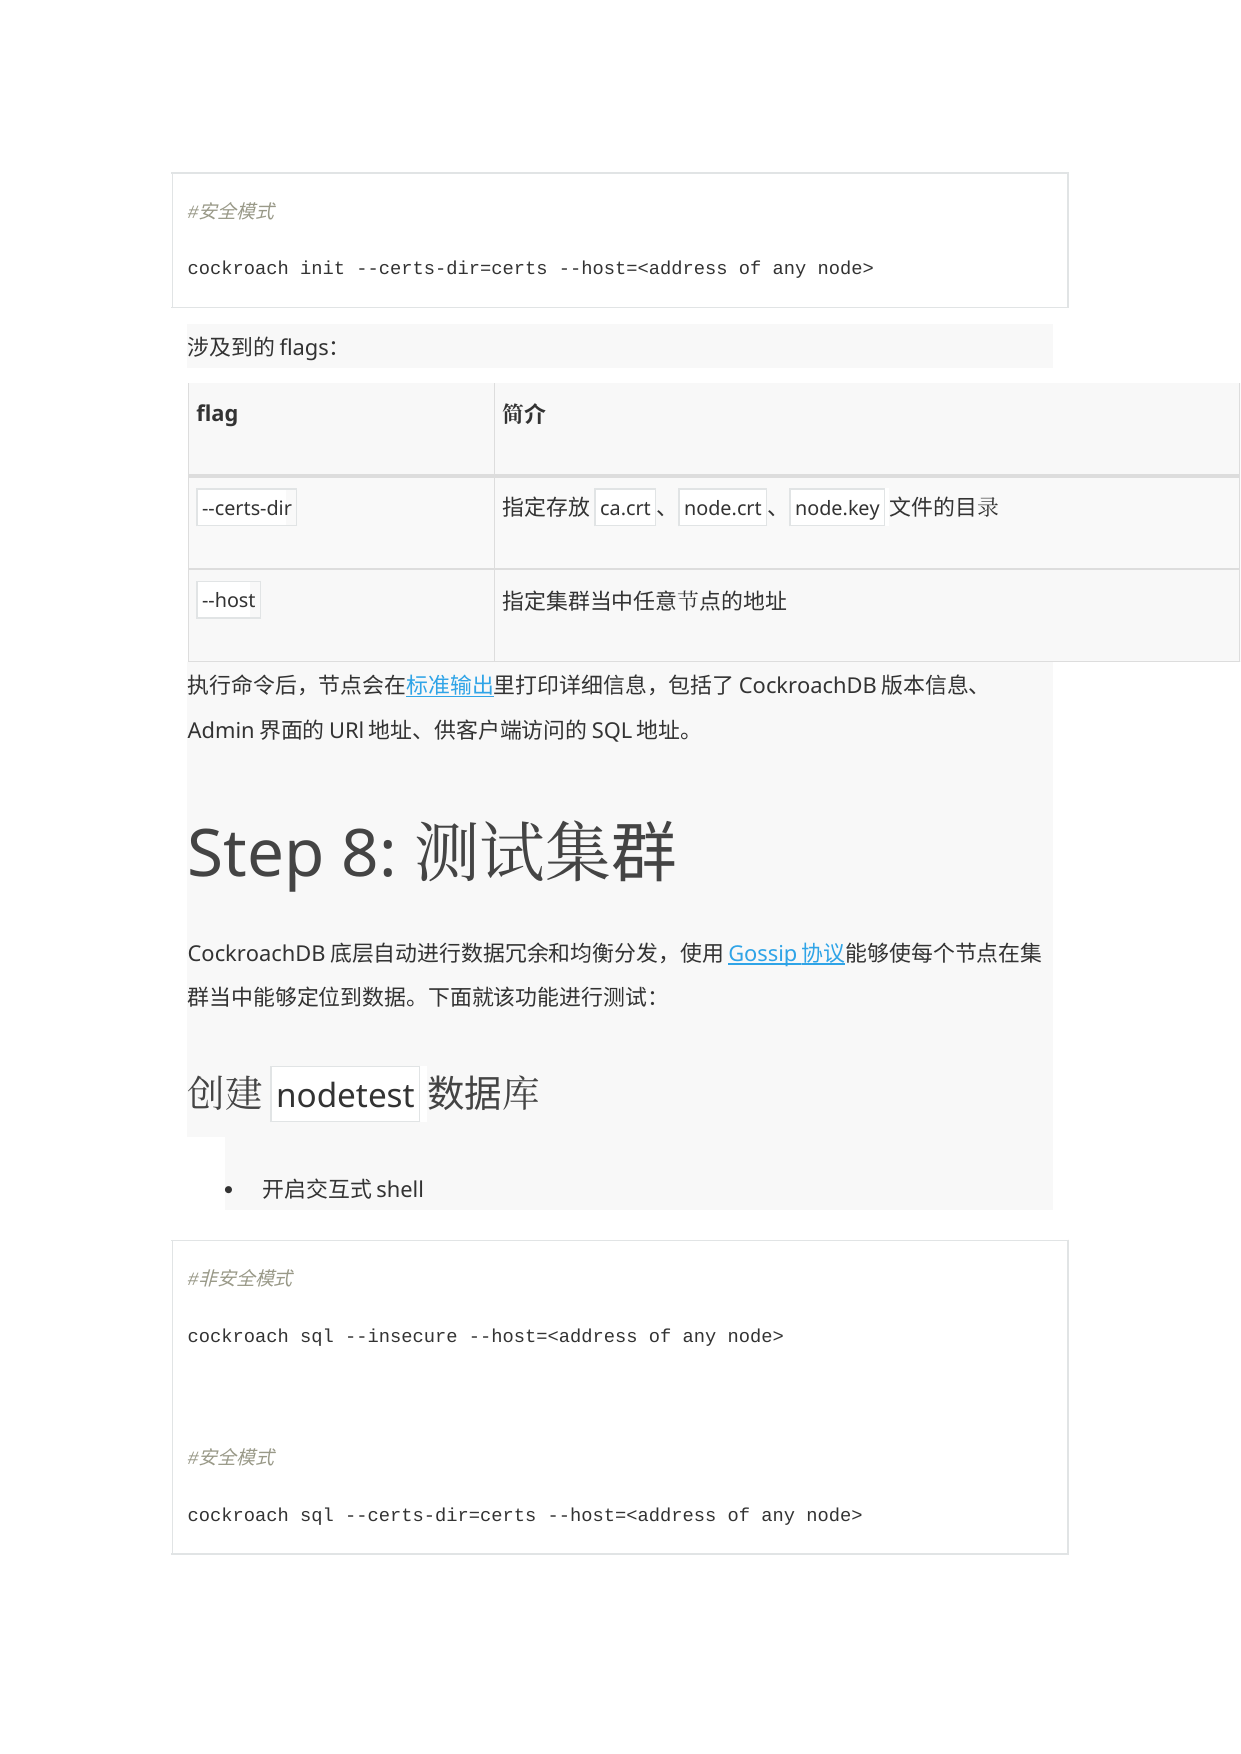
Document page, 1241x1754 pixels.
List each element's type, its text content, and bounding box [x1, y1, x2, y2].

text CockroachDB底层自动进行数据冗余和均衡分发，使用Gossip协议能够使每个节点在集群当中能够定位到数据。下面就该功能进行测试： [187, 929, 1053, 1018]
table_cell 指定集群当中任意节点的地址 [495, 570, 1239, 661]
table_cell --host [189, 570, 494, 661]
table_header 简介 [495, 383, 1239, 474]
table_cell 指定存放ca.crt、node.crt、node.key文件的目录 [495, 478, 1239, 568]
text cockroach sql --insecure --host=<address of any node> [173, 1299, 1067, 1359]
text 涉及到的flags： [187, 324, 1053, 368]
text cockroach sql --certs-dir=certs --host=<address of any node> [173, 1478, 1067, 1553]
list 开启交互式shell [225, 1166, 1053, 1210]
table_header flag [189, 383, 494, 474]
text 创建nodetest数据库 [187, 1049, 1053, 1137]
text Step 8: 测试集群 [187, 782, 1053, 914]
text #安全模式 [173, 1418, 1067, 1478]
text cockroach init --certs-dir=certs --host=<address of any node> [173, 232, 1067, 307]
text #非安全模式 [173, 1241, 1067, 1299]
table_cell --certs-dir [189, 478, 494, 568]
text 执行命令后，节点会在标准输出里打印详细信息，包括了CockroachDB版本信息、Admin界面的URl地址、供客户端访问的SQL地址。 [187, 662, 1053, 751]
text #安全模式 [173, 174, 1067, 232]
